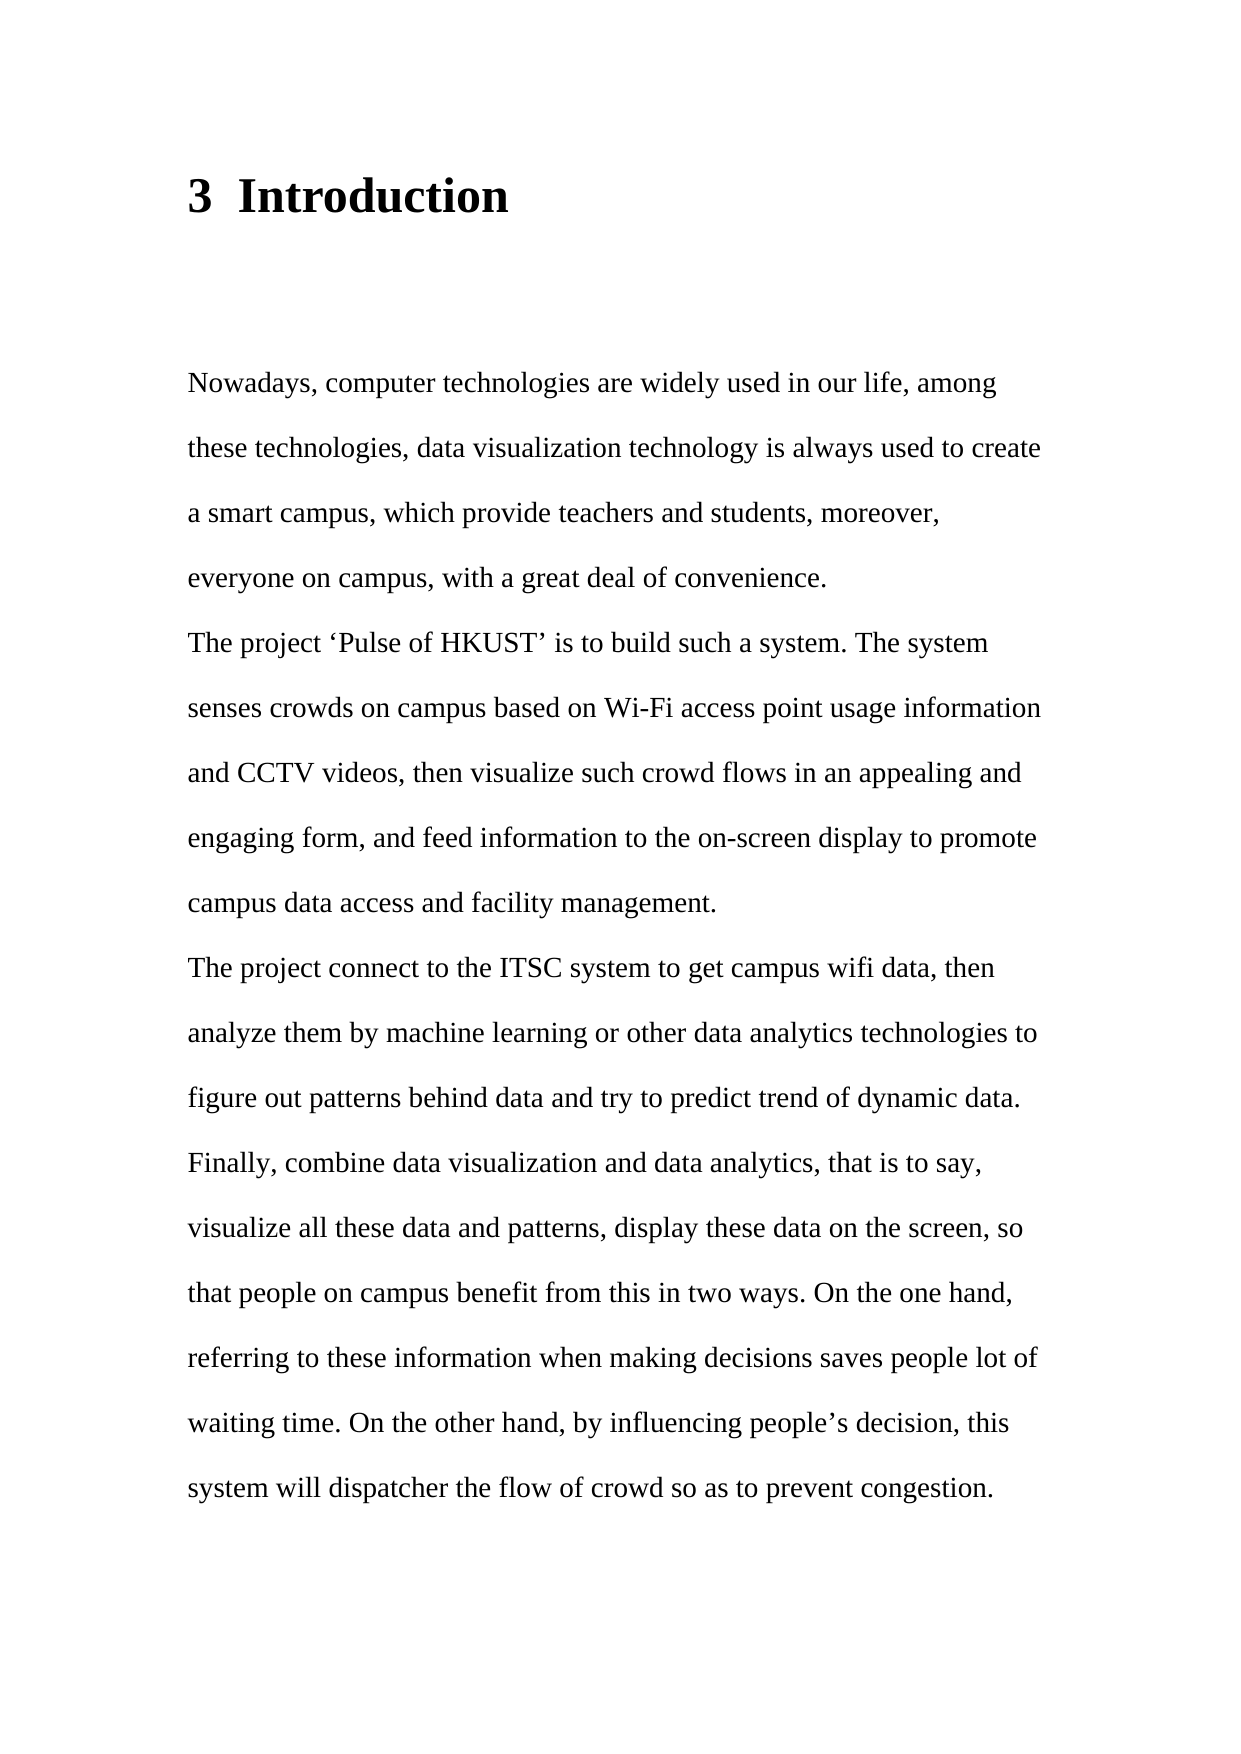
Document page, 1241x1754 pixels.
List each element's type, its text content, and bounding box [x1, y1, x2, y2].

text 3 Introduction [187, 162, 1053, 227]
text The project ‘Pulse of HKUST’ is to build such a system. The system senses crowds on campus based on Wi-Fi access point usage information and CCTV videos, then visualize such crowd flows in an appealing and engaging form, and feed information to the on-screen display to promote campus data access and facility management. [187, 609, 1053, 934]
text The project connect to the ITSC system to get campus wifi data, then analyze them by machine learning or other data analytics technologies to figure out patterns behind data and try to predict trend of dynamic data. Finally, combine data visualization and data analytics, that is to say, visualize all these data and patterns, display these data on the screen, so that people on campus benefit from this in two ways. On the one hand, referring to these information when making decisions saves people lot of waiting time. On the other hand, by influencing people’s decision, this system will dispatcher the flow of crowd so as to prevent congestion. [187, 934, 1053, 1519]
text Nowadays, computer technologies are widely used in our life, among these technologies, data visualization technology is always used to create a smart campus, which provide teachers and students, moreover, everyone on campus, with a great deal of convenience. [187, 349, 1053, 609]
